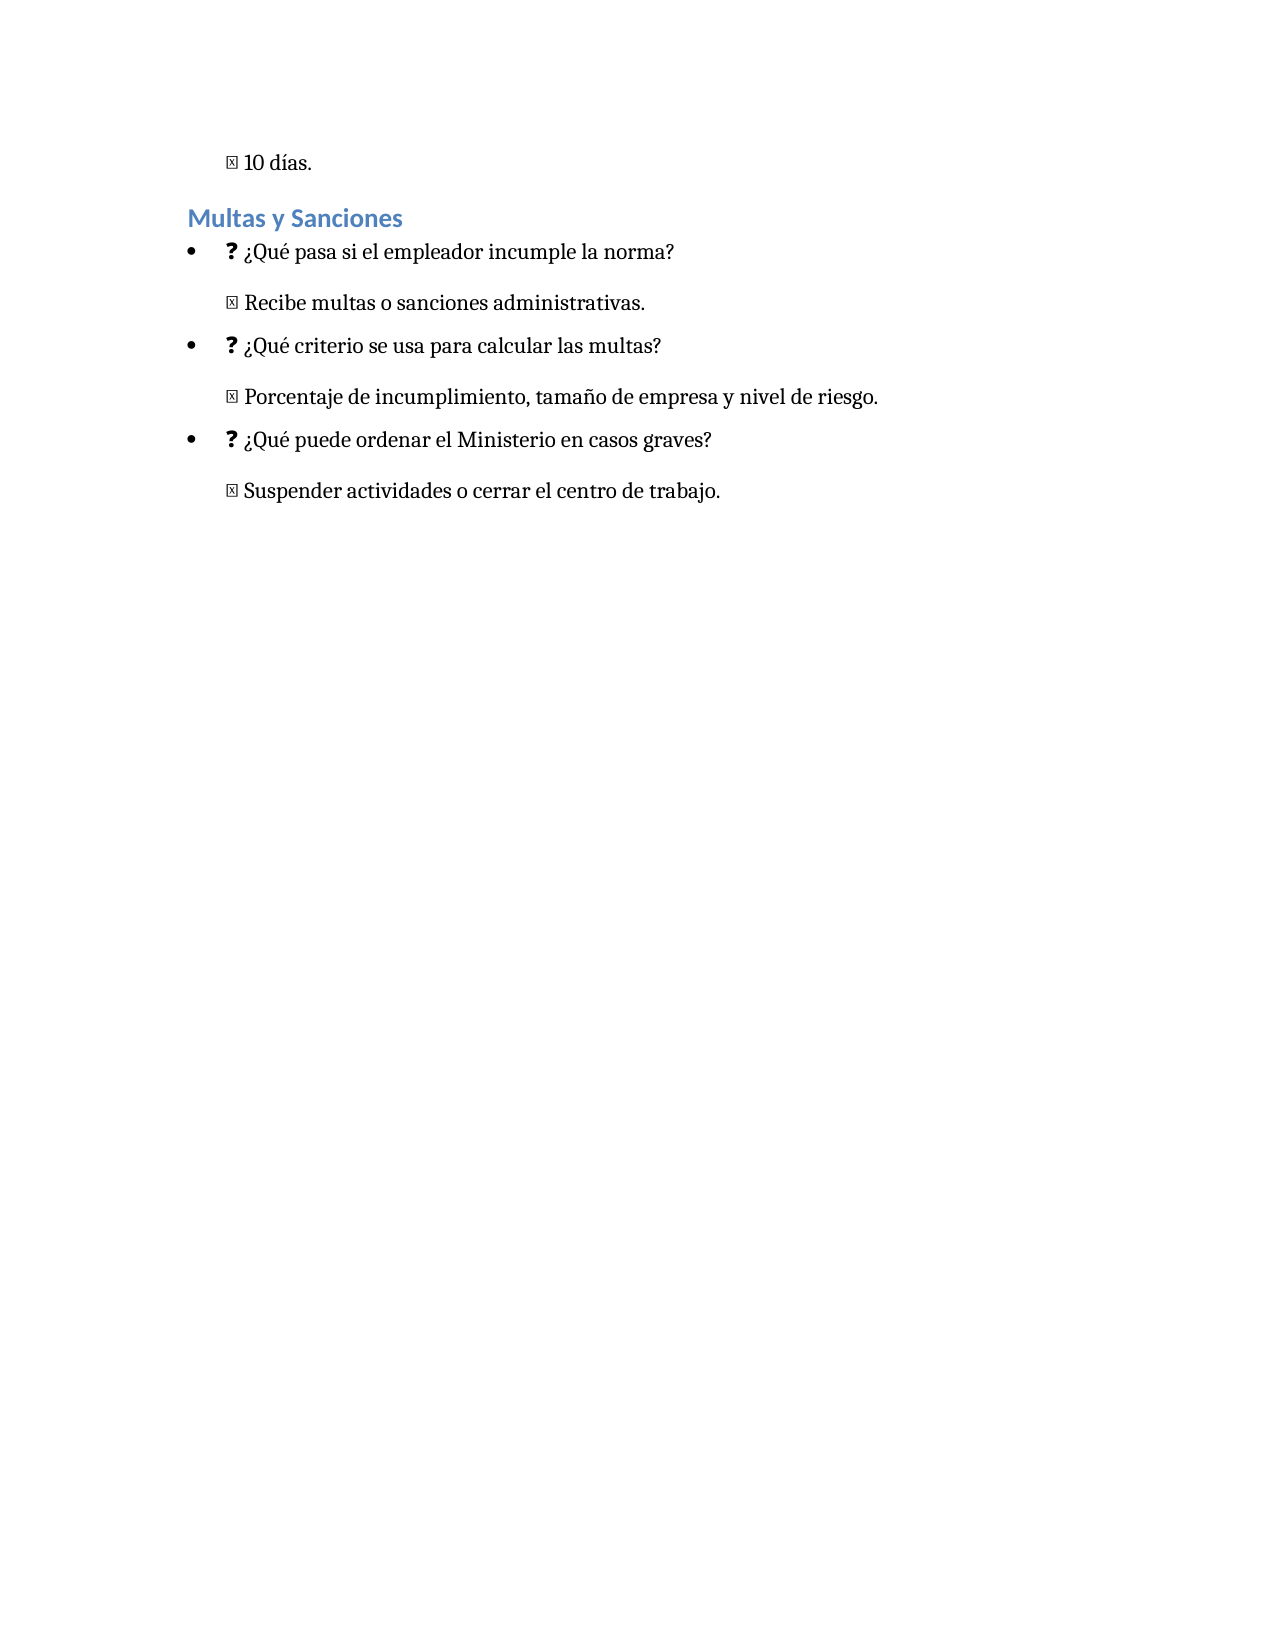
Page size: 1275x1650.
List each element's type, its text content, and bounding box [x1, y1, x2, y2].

subtitle Multas y Sanciones [187, 201, 1087, 234]
list ✅ Recibe multas o sanciones administrativas. [225, 290, 1087, 316]
list ✅ Suspender actividades o cerrar el centro de trabajo. [225, 477, 1087, 504]
list ✅ 10 días. [225, 150, 1087, 176]
list ❓ ¿Qué criterio se usa para calcular las multas? [187, 333, 1087, 359]
list ✅ Porcentaje de incumplimiento, tamaño de empresa y nivel de riesgo. [225, 384, 1087, 410]
list ❓ ¿Qué pasa si el empleador incumple la norma? [187, 239, 1087, 265]
list ❓ ¿Qué puede ordenar el Ministerio en casos graves? [187, 426, 1087, 453]
